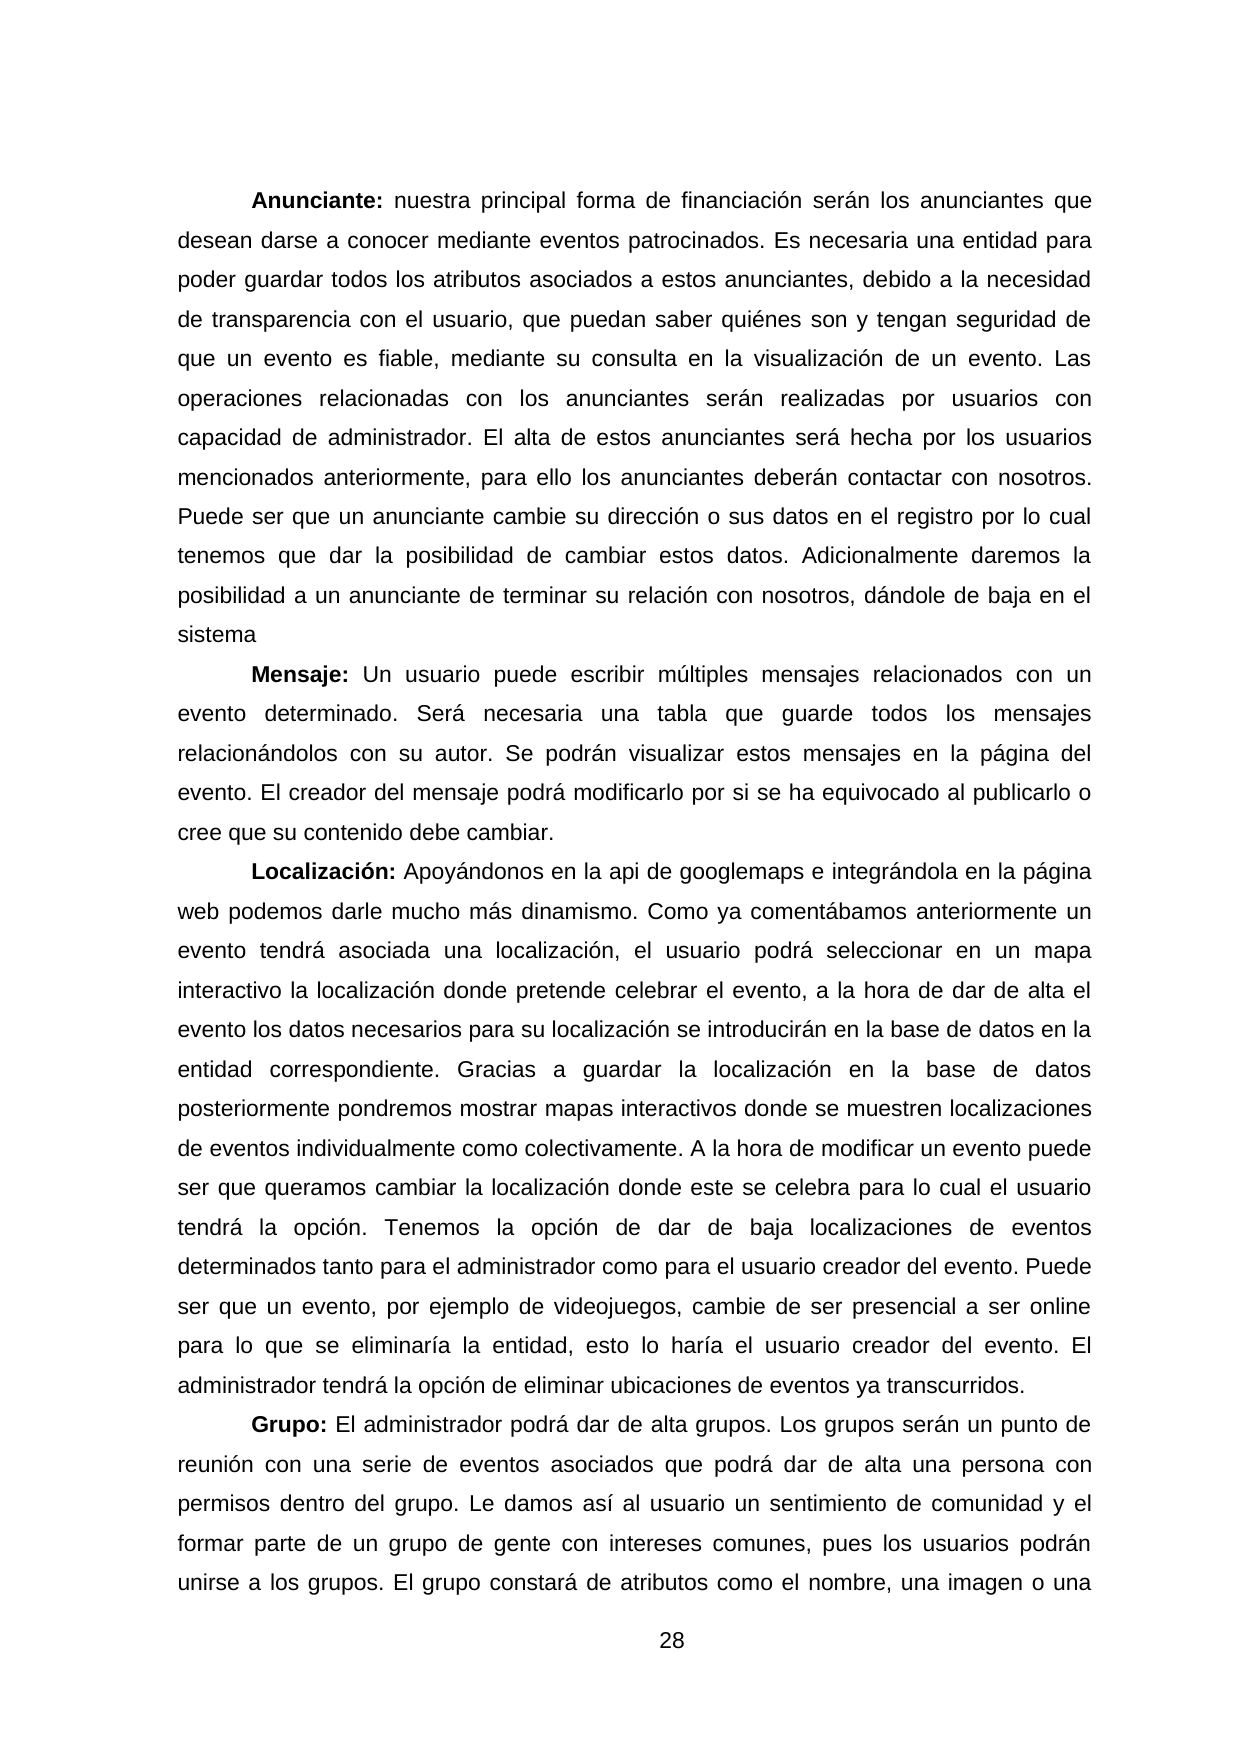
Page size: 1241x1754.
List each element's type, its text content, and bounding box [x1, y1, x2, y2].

text Mensaje: Un usuario puede escribir múltiples mensajes relacionados con un evento determinado. Será necesaria una tabla que guarde todos los mensajes relacionándolos con su autor. Se podrán visualizar estos mensajes en la página del evento. El creador del mensaje podrá modificarlo por si se ha equivocado al publicarlo o cree que su contenido debe cambiar. [177, 661, 1092, 845]
text Anunciante: nuestra principal forma de financiación serán los anunciantes que desean darse a conocer mediante eventos patrocinados. Es necesaria una entidad para poder guardar todos los atributos asociados a estos anunciantes, debido a la necesidad de transparencia con el usuario, que puedan saber quiénes son y tengan seguridad de que un evento es fiable, mediante su consulta en la visualización de un evento. Las operaciones relacionadas con los anunciantes serán realizadas por usuarios con capacidad de administrador. El alta de estos anunciantes será hecha por los usuarios mencionados anteriormente, para ello los anunciantes deberán contactar con nosotros. Puede ser que un anunciante cambie su dirección o sus datos en el registro por lo cual tenemos que dar la posibilidad de cambiar estos datos. Adicionalmente daremos la posibilidad a un anunciante de terminar su relación con nosotros, dándole de baja en el sistema [177, 187, 1092, 648]
text Localización: Apoyándonos en la api de googlemaps e integrándola en la página web podemos darle mucho más dinamismo. Como ya comentábamos anteriormente un evento tendrá asociada una localización, el usuario podrá seleccionar en un mapa interactivo la localización donde pretende celebrar el evento, a la hora de dar de alta el evento los datos necesarios para su localización se introducirán en la base de datos en la entidad correspondiente. Gracias a guardar la localización en la base de datos posteriormente pondremos mostrar mapas interactivos donde se muestren localizaciones de eventos individualmente como colectivamente. A la hora de modificar un evento puede ser que queramos cambiar la localización donde este se celebra para lo cual el usuario tendrá la opción. Tenemos la opción de dar de baja localizaciones de eventos determinados tanto para el administrador como para el usuario creador del evento. Puede ser que un evento, por ejemplo de videojuegos, cambie de ser presencial a ser online para lo que se eliminaría la entidad, esto lo haría el usuario creador del evento. El administrador tendrá la opción de eliminar ubicaciones de eventos ya transcurridos. [177, 858, 1092, 1398]
